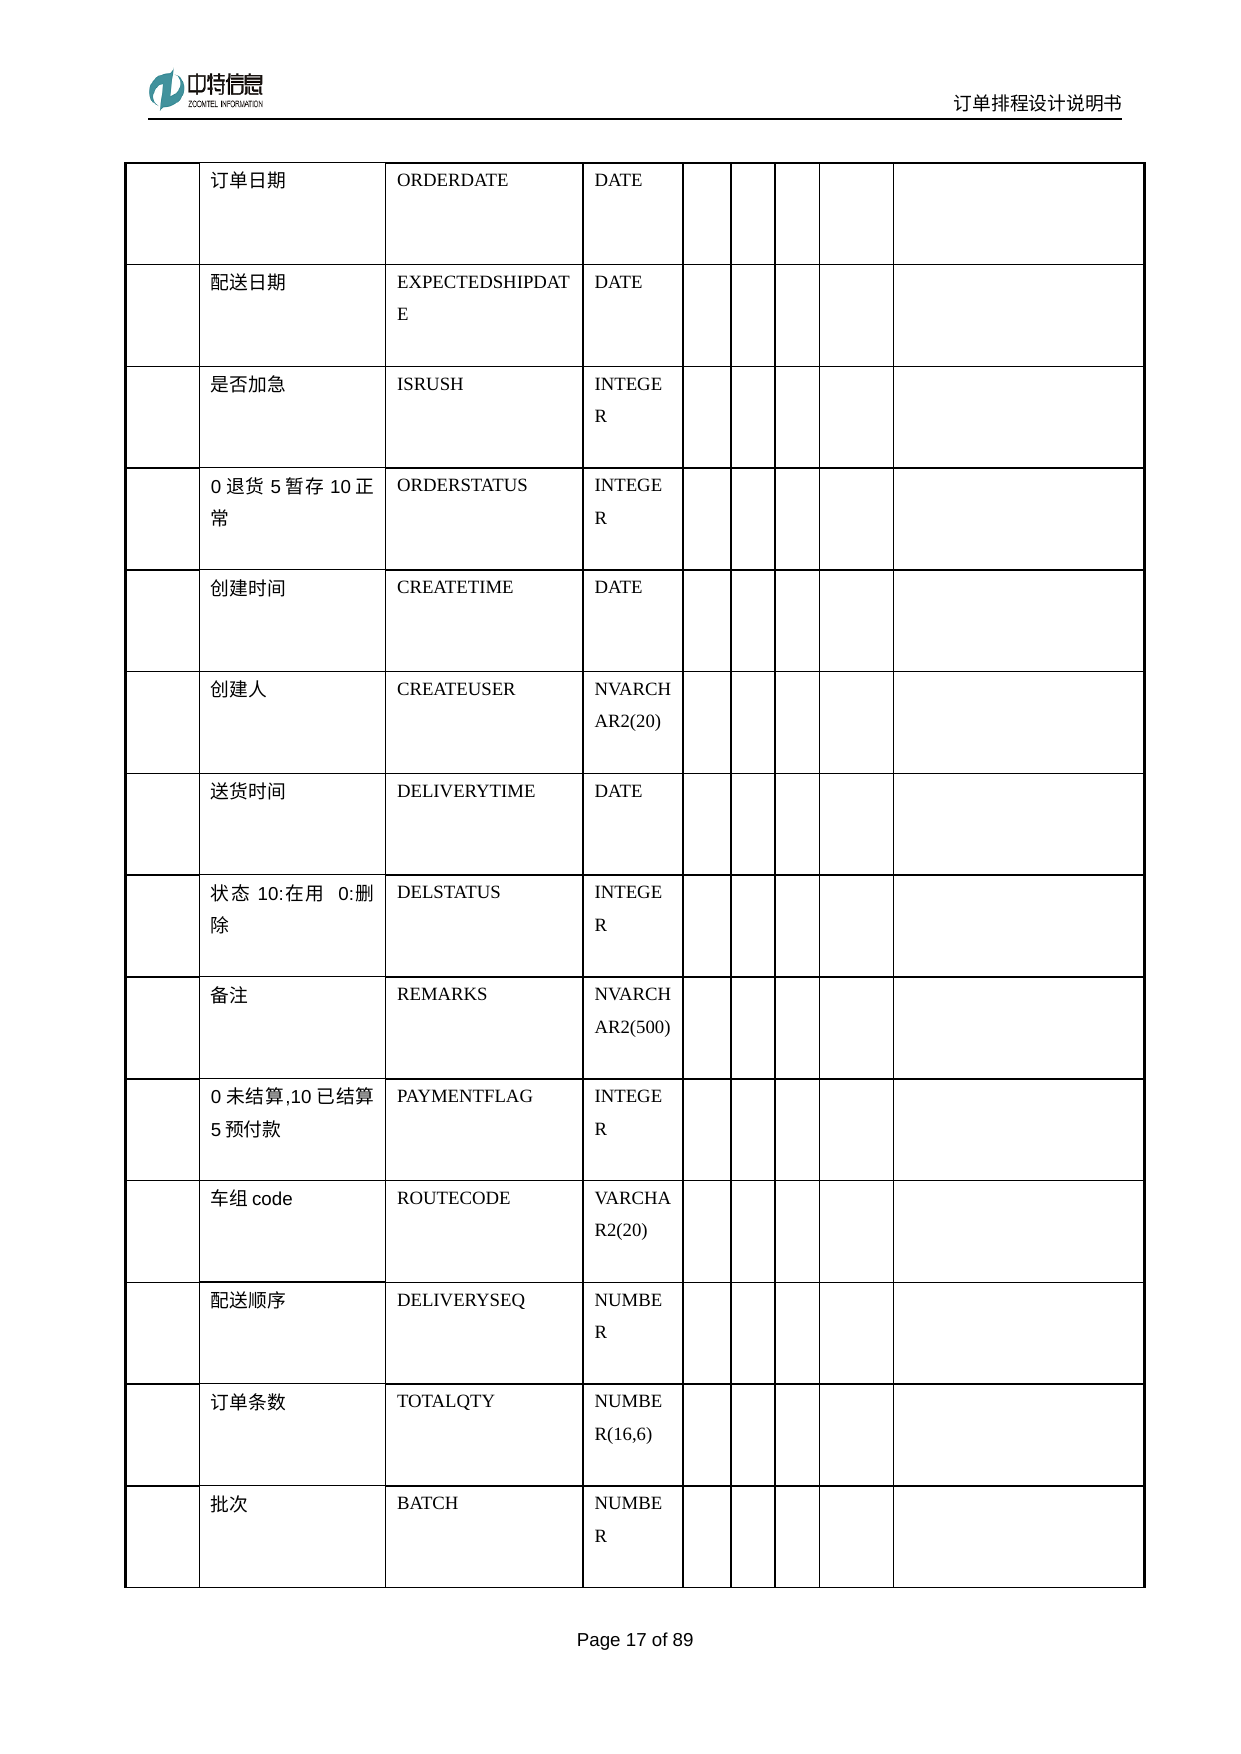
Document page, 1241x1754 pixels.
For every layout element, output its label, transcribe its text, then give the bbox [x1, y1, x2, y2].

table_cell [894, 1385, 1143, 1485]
table_cell [776, 774, 819, 874]
table_cell VARCHAR2(20) [584, 1181, 682, 1281]
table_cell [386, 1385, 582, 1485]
table_cell [732, 571, 774, 671]
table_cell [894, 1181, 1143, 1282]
table_cell DELSTATUS [386, 876, 582, 976]
table_cell [894, 367, 1143, 467]
table_cell DATE [584, 774, 682, 874]
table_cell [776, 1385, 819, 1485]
table_cell [820, 367, 893, 467]
table_cell [127, 978, 199, 1078]
table_cell [732, 876, 774, 976]
table_cell 0未结算,10已结算 5预付款 [200, 1079, 385, 1180]
table_cell ROUTECODE [386, 1181, 582, 1281]
table_cell [820, 571, 893, 671]
table_cell CREATEUSER [386, 672, 582, 773]
table_cell [894, 978, 1143, 1078]
table_cell [776, 672, 819, 773]
table_cell 配送日期 [200, 265, 385, 366]
table_cell [732, 978, 774, 1078]
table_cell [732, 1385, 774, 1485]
table_cell [820, 164, 893, 264]
table_cell 是否加急 [200, 367, 385, 467]
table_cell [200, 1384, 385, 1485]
table_cell REMARKS [386, 978, 582, 1078]
table_cell [684, 164, 730, 264]
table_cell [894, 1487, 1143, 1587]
table_cell [820, 265, 893, 366]
picture [146, 67, 266, 111]
table_cell [684, 774, 730, 874]
table_cell DATE [584, 265, 682, 366]
table_cell [820, 469, 893, 569]
table_cell 创建人 [200, 672, 385, 773]
table_cell [684, 672, 730, 773]
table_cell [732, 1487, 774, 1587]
table_cell 订单日期 [200, 163, 385, 264]
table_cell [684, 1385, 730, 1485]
table_cell [894, 876, 1143, 976]
table_cell [894, 469, 1143, 569]
table_cell [684, 265, 730, 366]
table_cell [894, 571, 1143, 671]
table_cell NVARCHAR2(500) [584, 978, 682, 1078]
table_cell [732, 774, 774, 874]
table_cell [776, 571, 819, 671]
table_cell DATE [584, 164, 682, 264]
table_cell [732, 265, 774, 366]
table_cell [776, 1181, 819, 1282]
table_cell [894, 164, 1143, 264]
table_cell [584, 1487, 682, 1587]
table_cell 创建时间 [200, 570, 385, 671]
table_cell [127, 876, 199, 976]
table_cell ISRUSH [386, 367, 582, 467]
table_cell [684, 1181, 730, 1281]
table_cell [732, 164, 774, 264]
table_cell [820, 774, 893, 874]
table_cell [127, 1080, 199, 1180]
table_cell [776, 265, 819, 366]
table_cell 备注 [200, 977, 385, 1078]
table_cell [894, 672, 1143, 773]
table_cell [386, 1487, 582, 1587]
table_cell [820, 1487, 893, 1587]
table_cell [894, 265, 1143, 366]
table_cell [776, 876, 819, 976]
table_cell [776, 164, 819, 264]
table_cell [127, 571, 199, 671]
table_cell ORDERDATE [386, 164, 582, 264]
table_cell [894, 1080, 1143, 1180]
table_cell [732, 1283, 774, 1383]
table_cell 0退货 5暂存 10正常 [200, 468, 385, 569]
table_cell [127, 1181, 199, 1281]
table_cell [684, 1080, 730, 1180]
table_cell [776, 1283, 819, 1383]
table_cell INTEGER [584, 876, 682, 976]
table_cell [127, 774, 199, 874]
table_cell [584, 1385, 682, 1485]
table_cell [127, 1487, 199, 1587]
table_cell NVARCHAR2(20) [584, 672, 682, 773]
table_cell [732, 1080, 774, 1180]
table_cell [684, 571, 730, 671]
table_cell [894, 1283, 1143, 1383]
table_cell [684, 876, 730, 976]
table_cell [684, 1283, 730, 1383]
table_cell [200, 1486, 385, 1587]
table_cell [776, 978, 819, 1078]
table_cell [820, 672, 893, 773]
table_cell [820, 978, 893, 1078]
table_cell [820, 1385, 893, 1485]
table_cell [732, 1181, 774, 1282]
table_cell [776, 469, 819, 569]
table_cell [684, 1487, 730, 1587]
table_cell 状态 10:在用 0:删除 [200, 875, 385, 976]
table_cell [732, 672, 774, 773]
table_cell PAYMENTFLAG [386, 1080, 582, 1180]
table_cell [820, 1080, 893, 1180]
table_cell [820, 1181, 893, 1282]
table_cell INTEGER [584, 367, 682, 467]
table_cell [127, 164, 199, 264]
table_cell INTEGER [584, 1080, 682, 1180]
table_cell [732, 367, 774, 467]
table_cell [127, 672, 199, 773]
table_cell [684, 469, 730, 569]
table_cell [776, 367, 819, 467]
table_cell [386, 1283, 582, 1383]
table_cell [127, 469, 199, 569]
table_cell [820, 876, 893, 976]
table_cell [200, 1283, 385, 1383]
table_cell [732, 469, 774, 569]
table_cell INTEGER [584, 469, 682, 569]
table_cell 车组code [200, 1181, 385, 1281]
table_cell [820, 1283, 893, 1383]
table_cell [776, 1080, 819, 1180]
table_cell DELIVERYTIME [386, 774, 582, 874]
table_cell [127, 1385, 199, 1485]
table_cell DATE [584, 571, 682, 671]
table_cell [684, 367, 730, 467]
table_cell 送货时间 [200, 774, 385, 874]
table_cell EXPECTEDSHIPDATE [386, 265, 582, 366]
table_cell ORDERSTATUS [386, 469, 582, 569]
table_cell [127, 265, 199, 366]
table_cell [894, 774, 1143, 874]
table_cell CREATETIME [386, 571, 582, 671]
table_cell [684, 978, 730, 1078]
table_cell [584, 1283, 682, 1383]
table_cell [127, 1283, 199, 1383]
table_cell [127, 367, 199, 467]
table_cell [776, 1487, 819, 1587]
